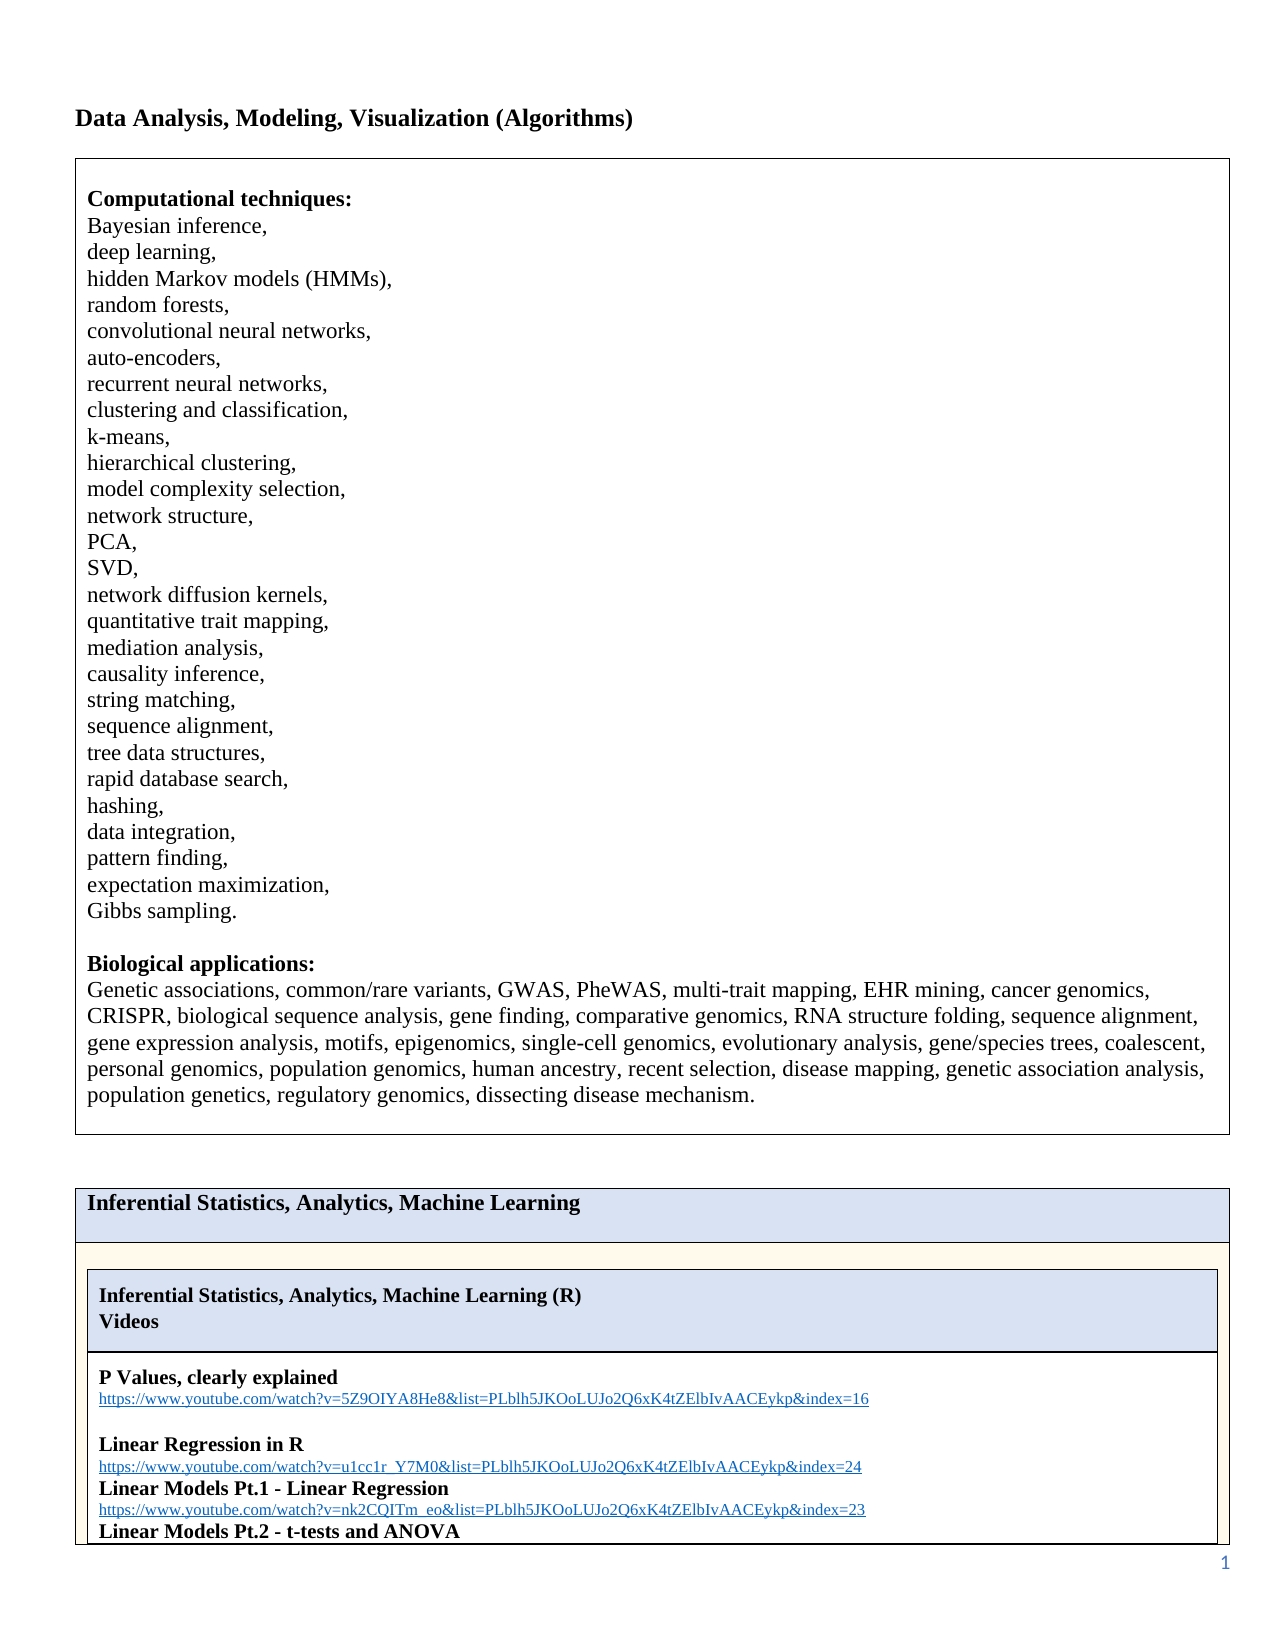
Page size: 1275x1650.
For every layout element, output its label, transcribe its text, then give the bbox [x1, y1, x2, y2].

table_cell [76, 1243, 1229, 1544]
table_header Inferential Statistics, Analytics, Machine Learning [76, 1189, 1229, 1242]
table_header Computational techniques: Bayesian inference, deep learning, hidden Markov models (HMMs), random forests, convolutional neural networks, auto-encoders, recurrent neural networks, clustering and classification, k-means, hierarchical clustering, model complexity selection, network structure, PCA, SVD, network diffusion kernels, quantitative trait mapping, mediation analysis, causality inference, string matching, sequence alignment, tree data structures, rapid database search, hashing, data integration, pattern finding, expectation maximization, Gibbs sampling. Biological applications: Genetic associations, common/rare variants, GWAS, PheWAS, multi-trait mapping, EHR mining, cancer genomics, CRISPR, biological sequence analysis, gene finding, comparative genomics, RNA structure folding, sequence alignment, gene expression analysis, motifs, epigenomics, single-cell genomics, evolutionary analysis, gene/species trees, coalescent, personal genomics, population genomics, human ancestry, recent selection, disease mapping, genetic association analysis, population genetics, regulatory genomics, dissecting disease mechanism. [76, 159, 1229, 1134]
text Data Analysis, Modeling, Visualization (Algorithms) [75, 103, 1230, 132]
